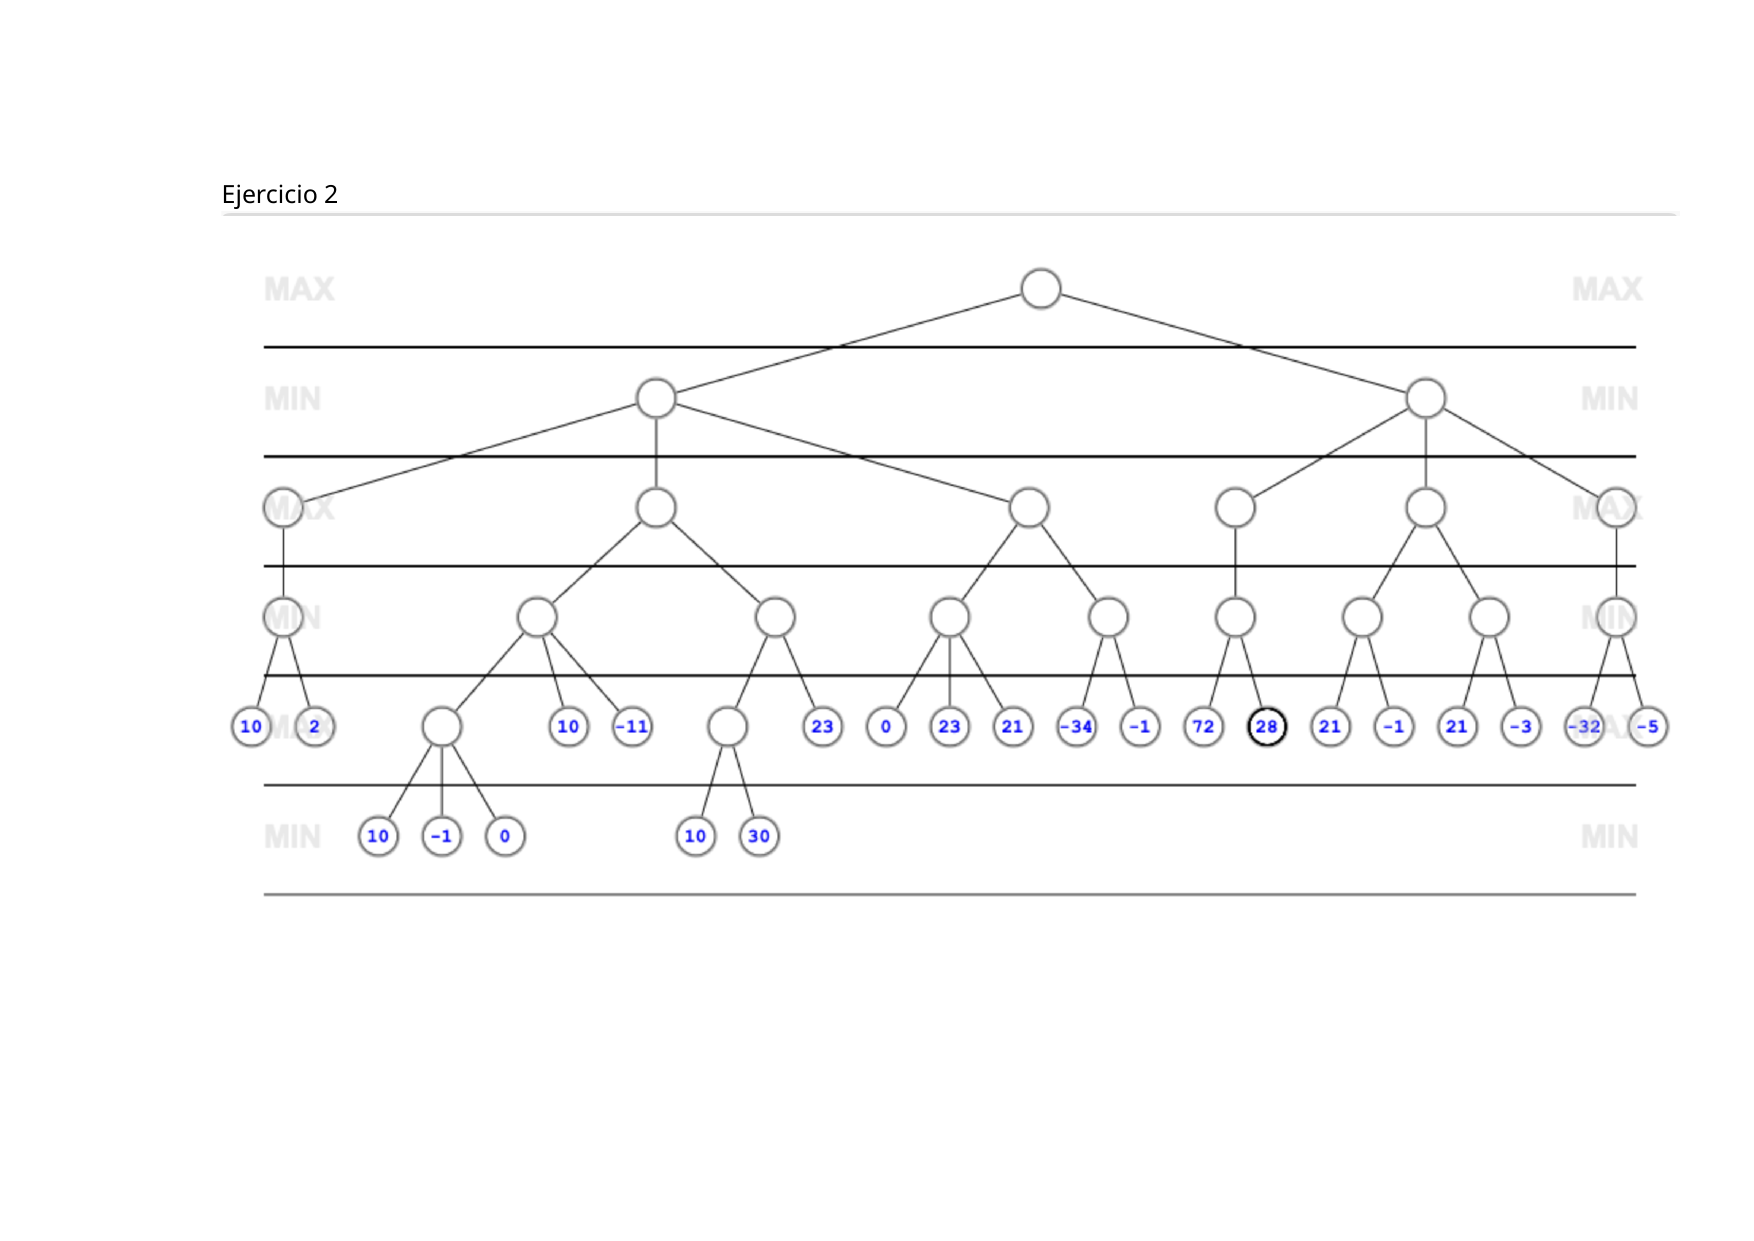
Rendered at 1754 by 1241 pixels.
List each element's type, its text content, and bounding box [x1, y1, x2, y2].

picture [221, 211, 1680, 903]
text Ejercicio 2 [148, 177, 1606, 211]
